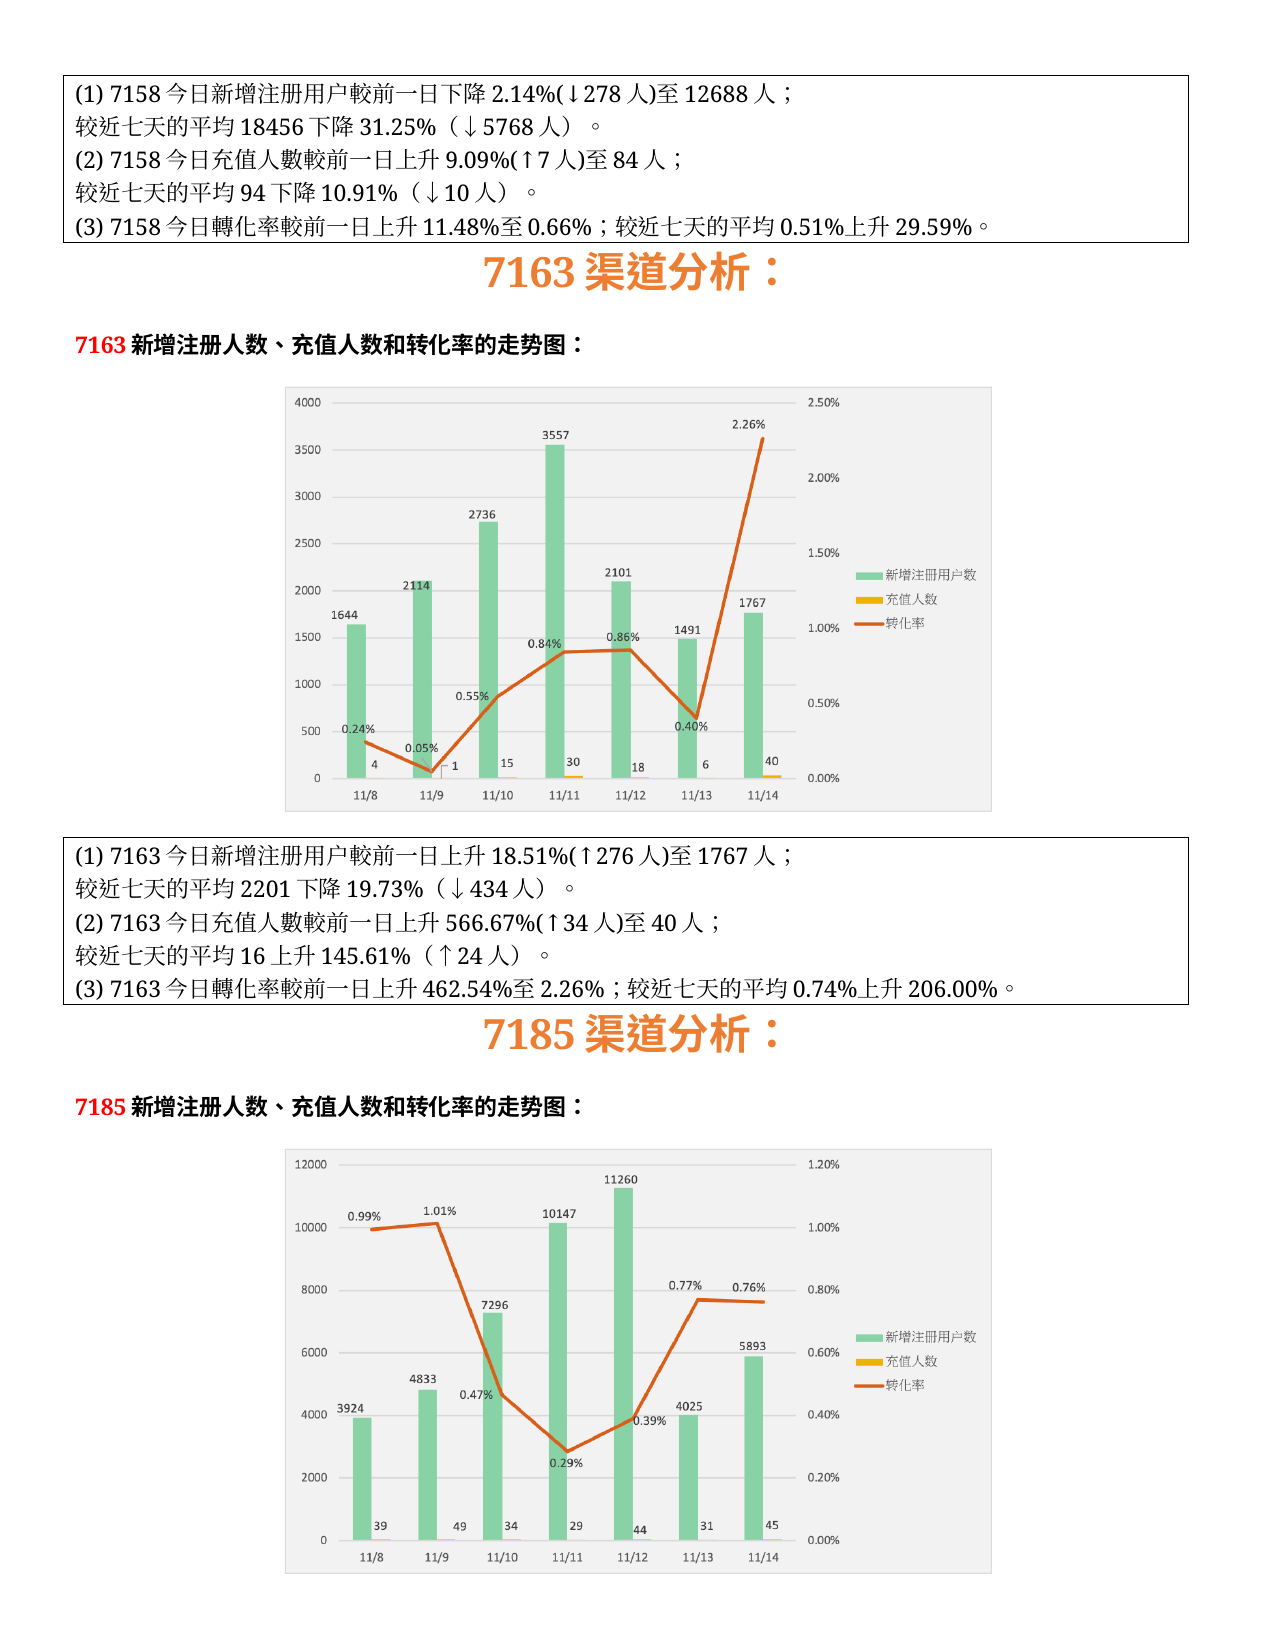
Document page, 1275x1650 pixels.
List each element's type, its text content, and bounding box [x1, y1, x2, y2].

picture [283, 1147, 992, 1574]
text 7163新增注册人数、充值人数和转化率的走势图： [75, 329, 1200, 360]
table_header (1) 7158今日新增注册用户較前一日下降2.14%(↓278人)至12688人； 较近七天的平均18456下降31.25%（↓5768人）。 (2) 7158今日充值人數較前一日上升9.09%(↑7人)至84人； 较近七天的平均94下降10.91%（↓10人）。 (3) 7158今日轉化率較前一日上升11.48%至0.66%；较近七天的平均0.51%上升29.59%。 [64, 76, 1188, 242]
picture [283, 385, 992, 812]
text 7185渠道分析： [75, 1005, 1200, 1062]
text 7185新增注册人数、充值人数和转化率的走势图： [75, 1091, 1200, 1122]
text 7163渠道分析： [75, 243, 1200, 299]
table_header (1) 7163今日新增注册用户較前一日上升18.51%(↑276人)至1767人； 较近七天的平均2201下降19.73%（↓434人）。 (2) 7163今日充值人數較前一日上升566.67%(↑34人)至40人； 较近七天的平均16上升145.61%（↑24人）。 (3) 7163今日轉化率較前一日上升462.54%至2.26%；较近七天的平均0.74%上升206.00%。 [64, 838, 1188, 1004]
